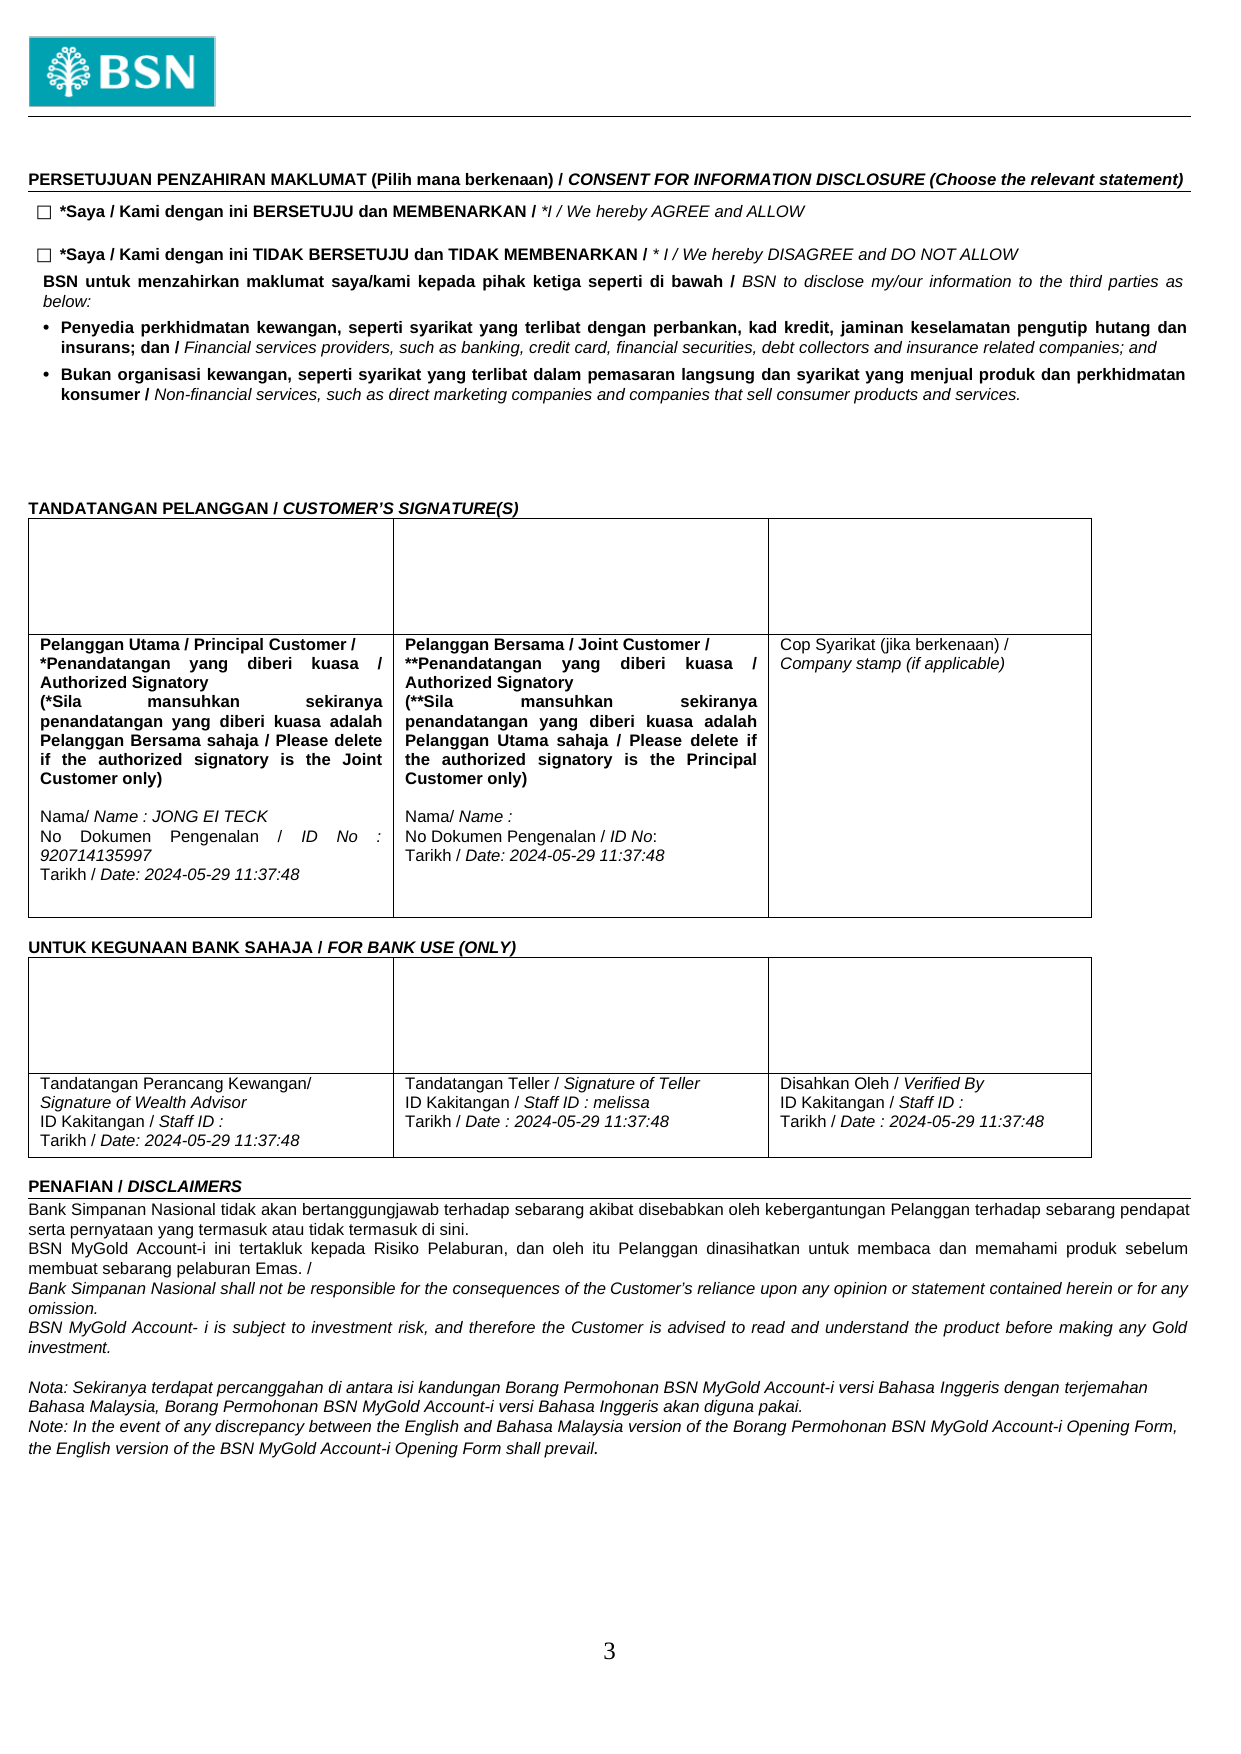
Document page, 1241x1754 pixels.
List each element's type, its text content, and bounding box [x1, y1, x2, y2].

list *Saya / Kami dengan ini BERSETUJU dan MEMBENARKAN / *I / We hereby AGREE and ALLOW [36, 199, 1191, 223]
table_cell Tandatangan Perancang Kewangan/ Signature of Wealth Advisor ID Kakitangan / Staff ID : Tarikh / Date: 2024-05-29 11:37:48 [29, 1074, 393, 1157]
text BSN untuk menzahirkan maklumat saya/kami kepada pihak ketiga seperti di bawah / BSN to disclose my/our information to the third parties as below: [43, 272, 1187, 311]
text PERSETUJUAN PENZAHIRAN MAKLUMAT (Pilih mana berkenaan) / CONSENT FOR INFORMATION DISCLOSURE (Choose the relevant statement) [28, 170, 1191, 191]
table_header [769, 519, 1091, 634]
table_cell Tandatangan Teller / Signature of Teller ID Kakitangan / Staff ID : melissa Tarikh / Date : 2024-05-29 11:37:48 [394, 1074, 768, 1157]
table_header [394, 519, 768, 634]
table_cell Disahkan Oleh / Verified By ID Kakitangan / Staff ID : Tarikh / Date : 2024-05-29 11:37:48 [769, 1074, 1091, 1157]
picture [28, 30, 227, 114]
text PENAFIAN / DISCLAIMERS [28, 1177, 1191, 1198]
table_cell Cop Syarikat (jika berkenaan) / Company stamp (if applicable) [769, 635, 1091, 917]
text Bank Simpanan Nasional shall not be responsible for the consequences of the Customer’s reliance upon any opinion or statement contained herein or for any omission. [28, 1279, 1190, 1318]
text TANDATANGAN PELANGGAN / CUSTOMER’S SIGNATURE(S) [28, 498, 1191, 518]
text UNTUK KEGUNAAN BANK SAHAJA / FOR BANK USE (ONLY) [28, 937, 1191, 957]
table_cell Pelanggan Utama / Principal Customer / *Penandatangan yang diberi kuasa / Authorized Signatory (*Sila mansuhkan sekiranya penandatangan yang diberi kuasa adalah Pelanggan Bersama sahaja / Please delete if the authorized signatory is the Joint Customer only) Nama/ Name : JONG EI TECK No Dokumen Pengenalan / ID No : 920714135997 Tarikh / Date: 2024-05-29 11:37:48 [29, 635, 393, 917]
table_cell Pelanggan Bersama / Joint Customer / **Penandatangan yang diberi kuasa / Authorized Signatory (**Sila mansuhkan sekiranya penandatangan yang diberi kuasa adalah Pelanggan Utama sahaja / Please delete if the authorized signatory is the Principal Customer only) Nama/ Name : No Dokumen Pengenalan / ID No: Tarikh / Date: 2024-05-29 11:37:48 [394, 635, 768, 917]
text BSN MyGold Account-i ini tertakluk kepada Risiko Pelaburan, dan oleh itu Pelanggan dinasihatkan untuk membaca dan memahami produk sebelum membuat sebarang pelaburan Emas. / [28, 1239, 1190, 1278]
table_header [29, 958, 393, 1073]
table_header [394, 958, 768, 1073]
text Note: In the event of any discrepancy between the English and Bahasa Malaysia version of the Borang Permohonan BSN MyGold Account-i Opening Form, the English version of the BSN MyGold Account-i Opening Form shall prevail. [28, 1417, 1187, 1459]
text BSN MyGold Account- i is subject to investment risk, and therefore the Customer is advised to read and understand the product before making any Gold investment. [28, 1318, 1190, 1357]
list *Saya / Kami dengan ini TIDAK BERSETUJU dan TIDAK MEMBENARKAN / * I / We hereby DISAGREE and DO NOT ALLOW [36, 242, 1191, 266]
list Bukan organisasi kewangan, seperti syarikat yang terlibat dalam pemasaran langsung dan syarikat yang menjual produk dan perkhidmatan konsumer / Non-financial services, such as direct marketing companies and companies that sell consumer products and services. [43, 364, 1187, 404]
text Bank Simpanan Nasional tidak akan bertanggungjawab terhadap sebarang akibat disebabkan oleh kebergantungan Pelanggan terhadap sebarang pendapat serta pernyataan yang termasuk atau tidak termasuk di sini. [28, 1199, 1190, 1238]
table_header [29, 519, 393, 634]
table_header [769, 958, 1091, 1073]
list Penyedia perkhidmatan kewangan, seperti syarikat yang terlibat dengan perbankan, kad kredit, jaminan keselamatan pengutip hutang dan insurans; dan / Financial services providers, such as banking, credit card, financial securities, debt collectors and insurance related companies; and [43, 317, 1187, 357]
text Nota: Sekiranya terdapat percanggahan di antara isi kandungan Borang Permohonan BSN MyGold Account-i versi Bahasa Inggeris dengan terjemahan Bahasa Malaysia, Borang Permohonan BSN MyGold Account-i versi Bahasa Inggeris akan diguna pakai. [28, 1377, 1187, 1416]
